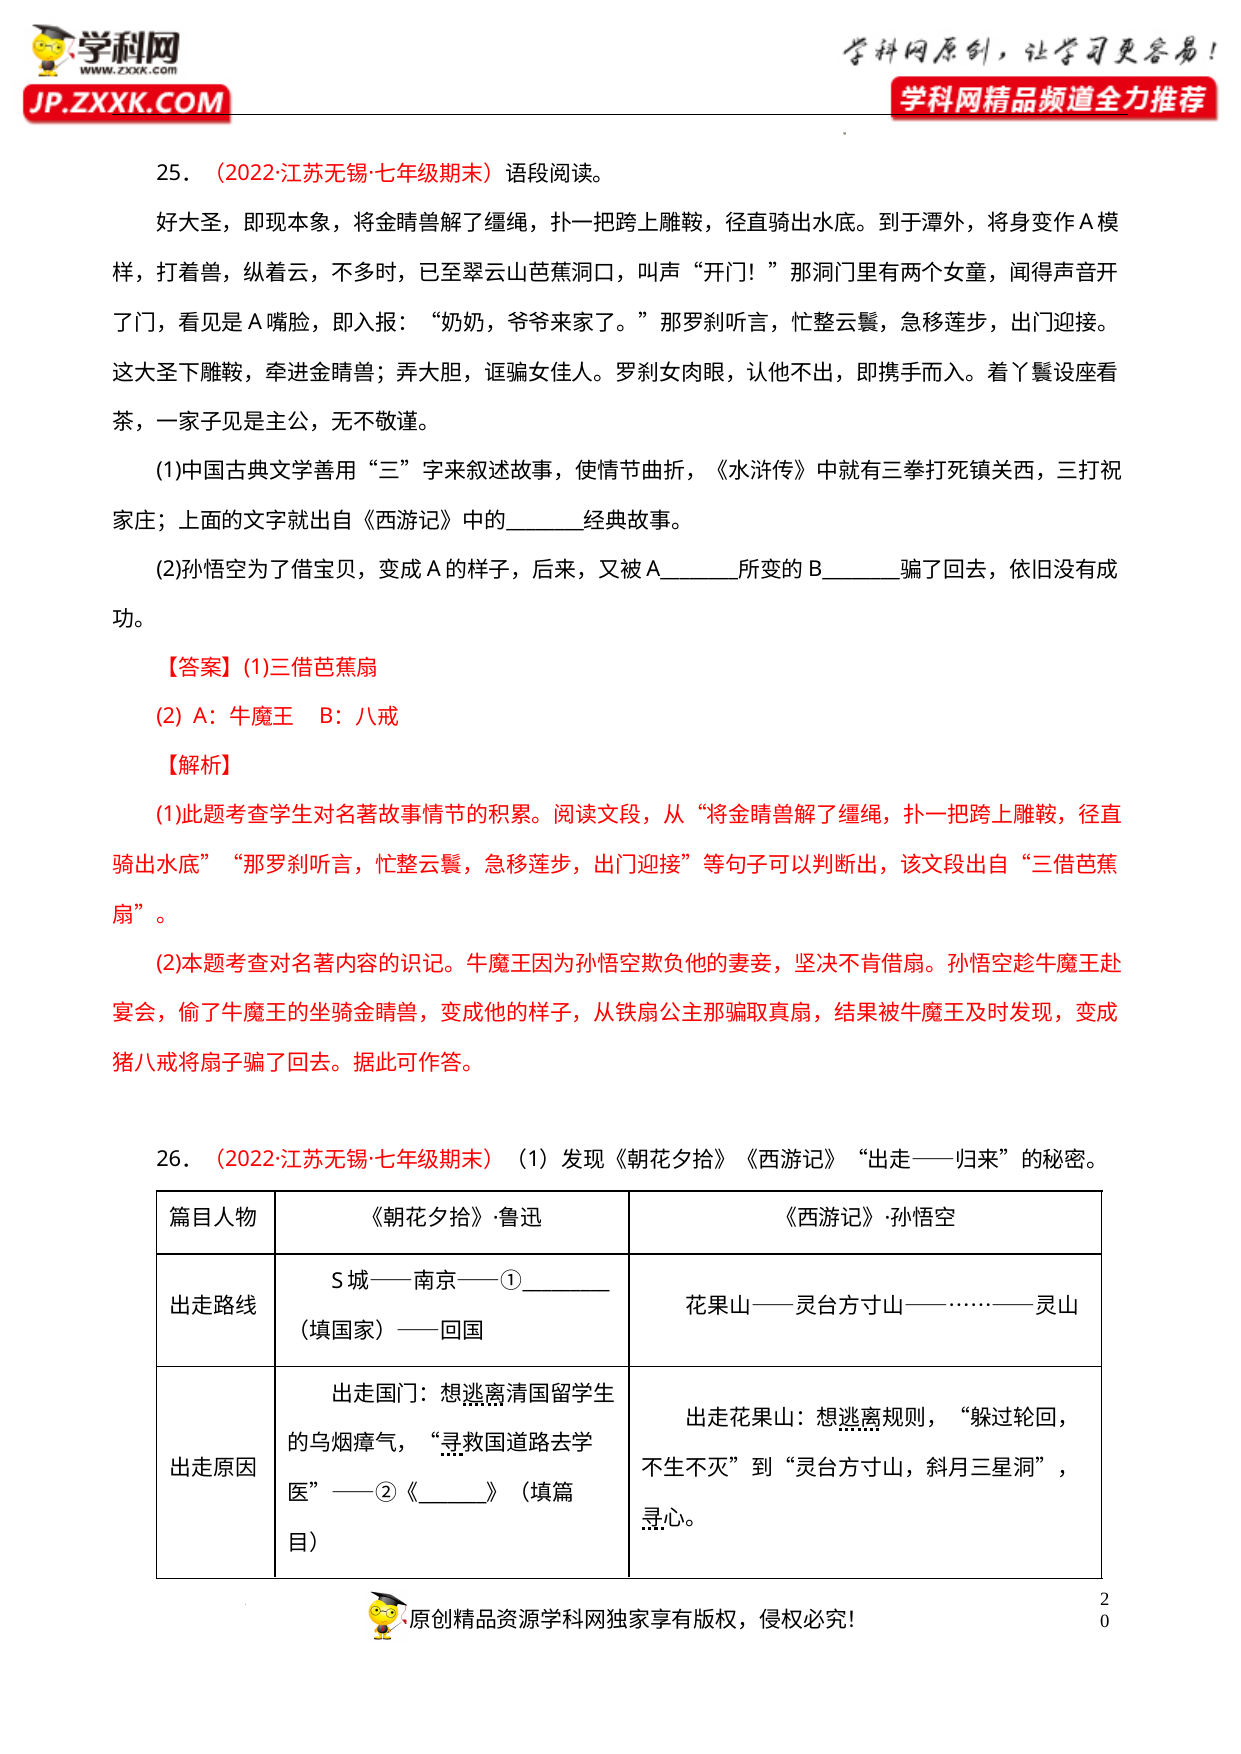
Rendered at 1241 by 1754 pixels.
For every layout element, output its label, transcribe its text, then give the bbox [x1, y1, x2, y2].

text 好大圣，即现本象，将金睛兽解了缰绳，扑一把跨上雕鞍，径直骑出水底。到于潭外，将身变作A模样，打着兽，纵着云，不多时，已至翠云山芭蕉洞口，叫声“开门！”那洞门里有两个女童，闻得声音开了门，看见是A嘴脸，即入报：“奶奶，爷爷来家了。”那罗刹听言，忙整云鬟，急移莲步，出门迎接。这大圣下雕鞍，牵进金睛兽；弄大胆，诓骗女佳人。罗刹女肉眼，认他不出，即携手而入。着丫鬟设座看茶，一家子见是主公，无不敬谨。 [112, 205, 1128, 437]
text 26．（2022·江苏无锡·七年级期末）（1）发现《朝花夕拾》《西游记》“出走——归来”的秘密。 [112, 1141, 1128, 1174]
table_cell 出走原因 [157, 1367, 274, 1577]
table_cell 出走路线 [157, 1255, 274, 1366]
text 25．（2022·江苏无锡·七年级期末）语段阅读。 [112, 156, 1128, 189]
picture [363, 1588, 409, 1642]
text 【答案】(1)三借芭蕉扇 [112, 650, 1128, 683]
table_cell S城——南京——①_________（填国家）——回国 [276, 1255, 628, 1366]
text (1)中国古典文学善用“三”字来叙述故事，使情节曲折，《水浒传》中就有三拳打死镇关西，三打祝家庄；上面的文字就出自《西游记》中的________经典故事。 [112, 452, 1128, 535]
table_cell 出走花果山：想逃离规则，“躲过轮回，不生不灭”到“灵台方寸山，斜月三星洞”，寻心。 [630, 1367, 1101, 1577]
text (2) A：牛魔王 B：八戒 [112, 699, 1128, 732]
table_header 《西游记》·孙悟空 [630, 1192, 1101, 1253]
text (2)孙悟空为了借宝贝，变成A的样子，后来，又被A________所变的B________骗了回去，依旧没有成功。 [112, 551, 1128, 634]
table_cell 出走国门：想逃离清国留学生的乌烟瘴气，“寻救国道路去学医”——②《_______》（填篇目） [276, 1367, 628, 1577]
table_cell 花果山——灵台方寸山——……——灵山 [630, 1255, 1101, 1366]
table_header 《朝花夕拾》·鲁迅 [276, 1192, 628, 1253]
table_header 篇目人物 [157, 1192, 274, 1253]
text (1)此题考查学生对名著故事情节的积累。阅读文段，从“将金睛兽解了缰绳，扑一把跨上雕鞍，径直骑出水底”“那罗刹听言，忙整云鬟，急移莲步，出门迎接”等句子可以判断出，该文段出自“三借芭蕉扇”。 [112, 797, 1128, 929]
text (2)本题考查对名著内容的识记。牛魔王因为孙悟空欺负他的妻妾，坚决不肯借扇。孙悟空趁牛魔王赴宴会，偷了牛魔王的坐骑金睛兽，变成他的样子，从铁扇公主那骗取真扇，结果被牛魔王及时发现，变成猪八戒将扇子骗了回去。据此可作答。 [112, 945, 1128, 1077]
text 【解析】 [112, 748, 1128, 781]
picture [0, 3, 1241, 144]
